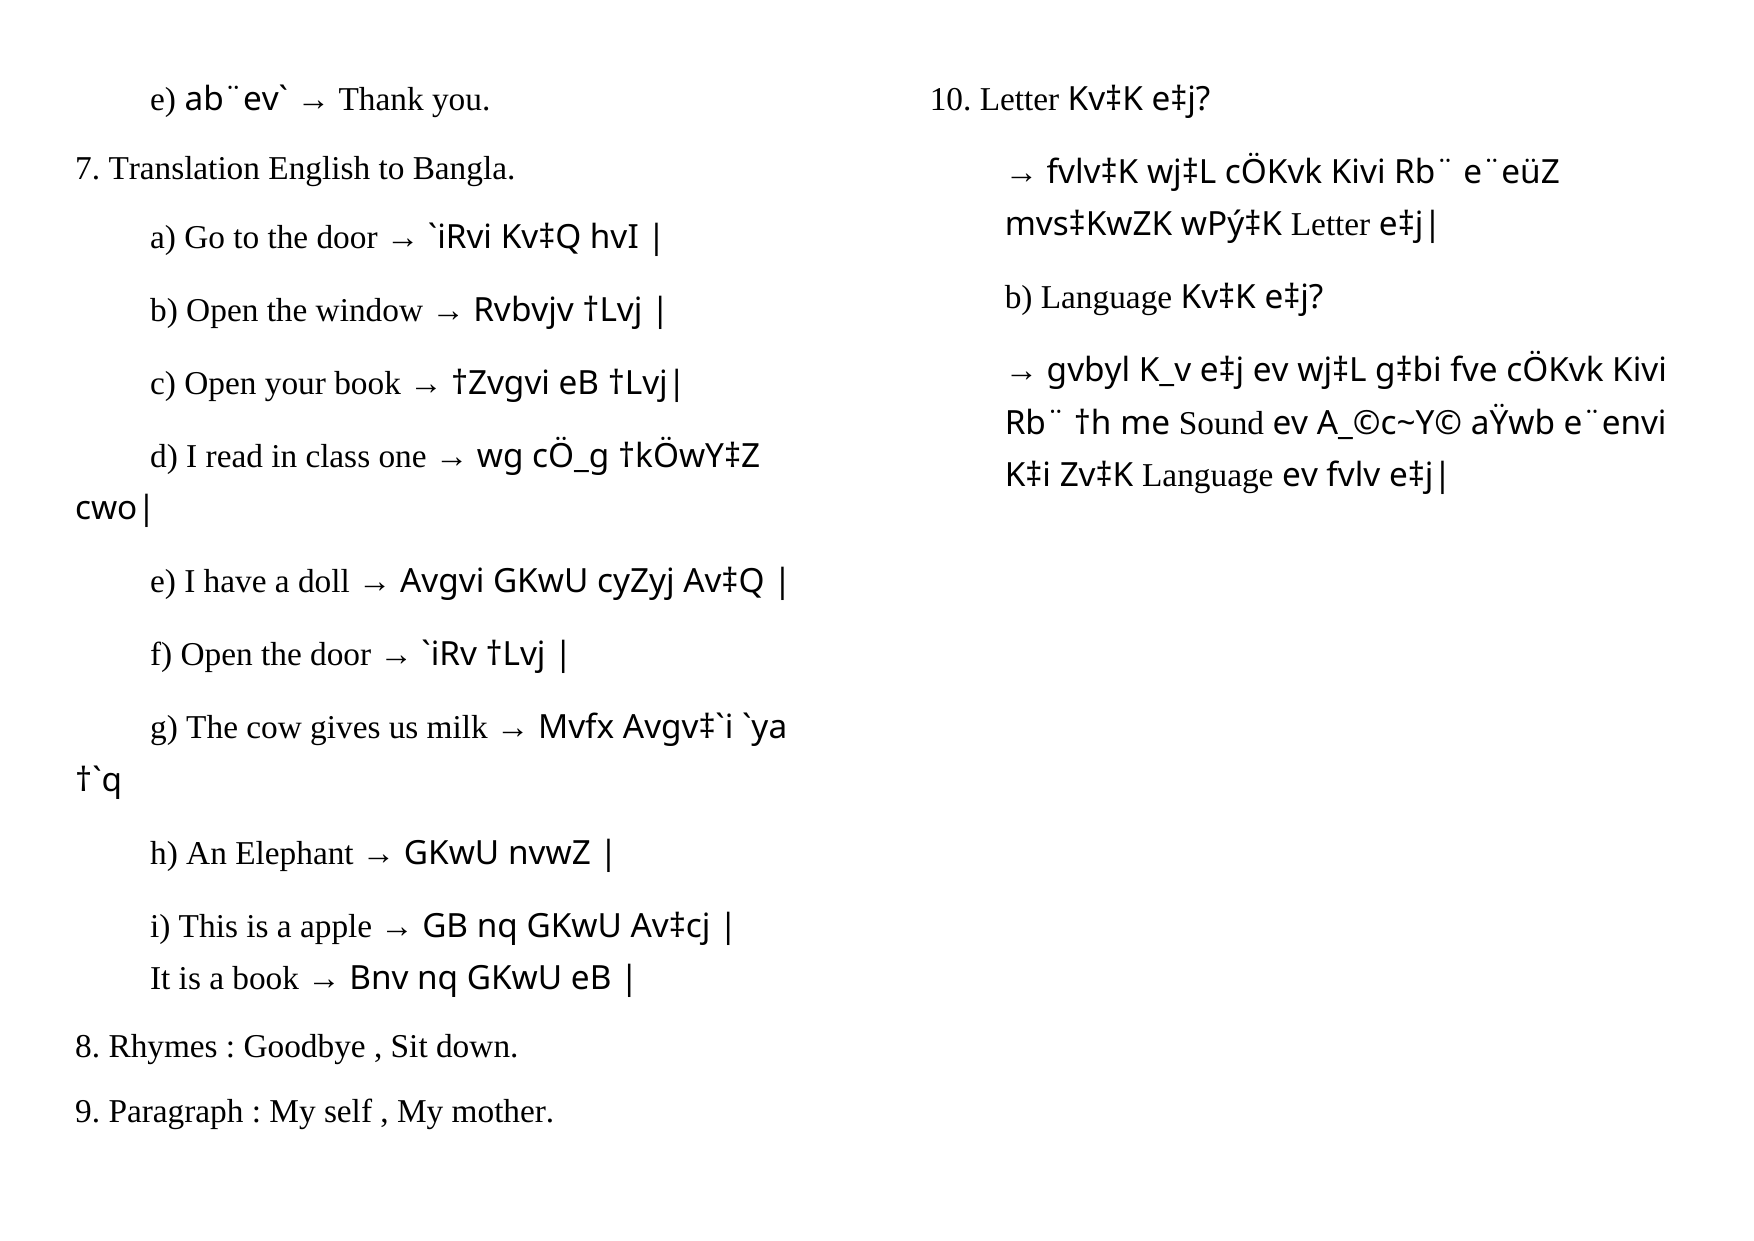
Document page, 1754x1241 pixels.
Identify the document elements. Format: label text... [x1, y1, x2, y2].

text g) The cow gives us milk → Mvfx Avgv‡`i `ya †`q [75, 703, 824, 801]
text a) Go to the door → `iRvi Kv‡Q hvI | [75, 213, 824, 258]
text b) Open the window → Rvbvjv †Lvj | [75, 286, 824, 331]
text e) I have a doll → Avgvi GKwU cyZyj Av‡Q | [75, 557, 824, 603]
text 10. Letter Kv‡K e‡j? [929, 75, 1679, 120]
text f) Open the door → `iRv †Lvj | [75, 630, 824, 676]
text → gvbyl K_v e‡j ev wj‡L g‡bi fve cÖKvk Kivi Rb¨ †h me Sound ev A_©c~Y© aŸwb e¨envi K‡i Zv‡K Language ev fvlv e‡j| [1004, 346, 1679, 496]
text c) Open your book → †Zvgvi eB †Lvj| [75, 359, 824, 404]
text i) This is a apple → GB nq GKwU Av‡cj | It is a book → Bnv nq GKwU eB | [75, 901, 824, 999]
text → fvlv‡K wj‡L cÖKvk Kivi Rb¨ e¨eüZ mvs‡KwZK wPý‡K Letter e‡j| [1004, 148, 1679, 246]
text e) ab¨ev` → Thank you. [75, 75, 824, 120]
text 8. Rhymes : Goodbye , Sit down. [75, 1027, 824, 1065]
text 7. Translation English to Bangla. [75, 148, 824, 186]
text h) An Elephant → GKwU nvwZ | [75, 828, 824, 874]
text d) I read in class one → wg cÖ_g †kÖwY‡Z cwo| [75, 432, 824, 529]
text b) Language Kv‡K e‡j? [1004, 273, 1679, 319]
text 9. Paragraph : My self , My mother. [75, 1092, 824, 1130]
